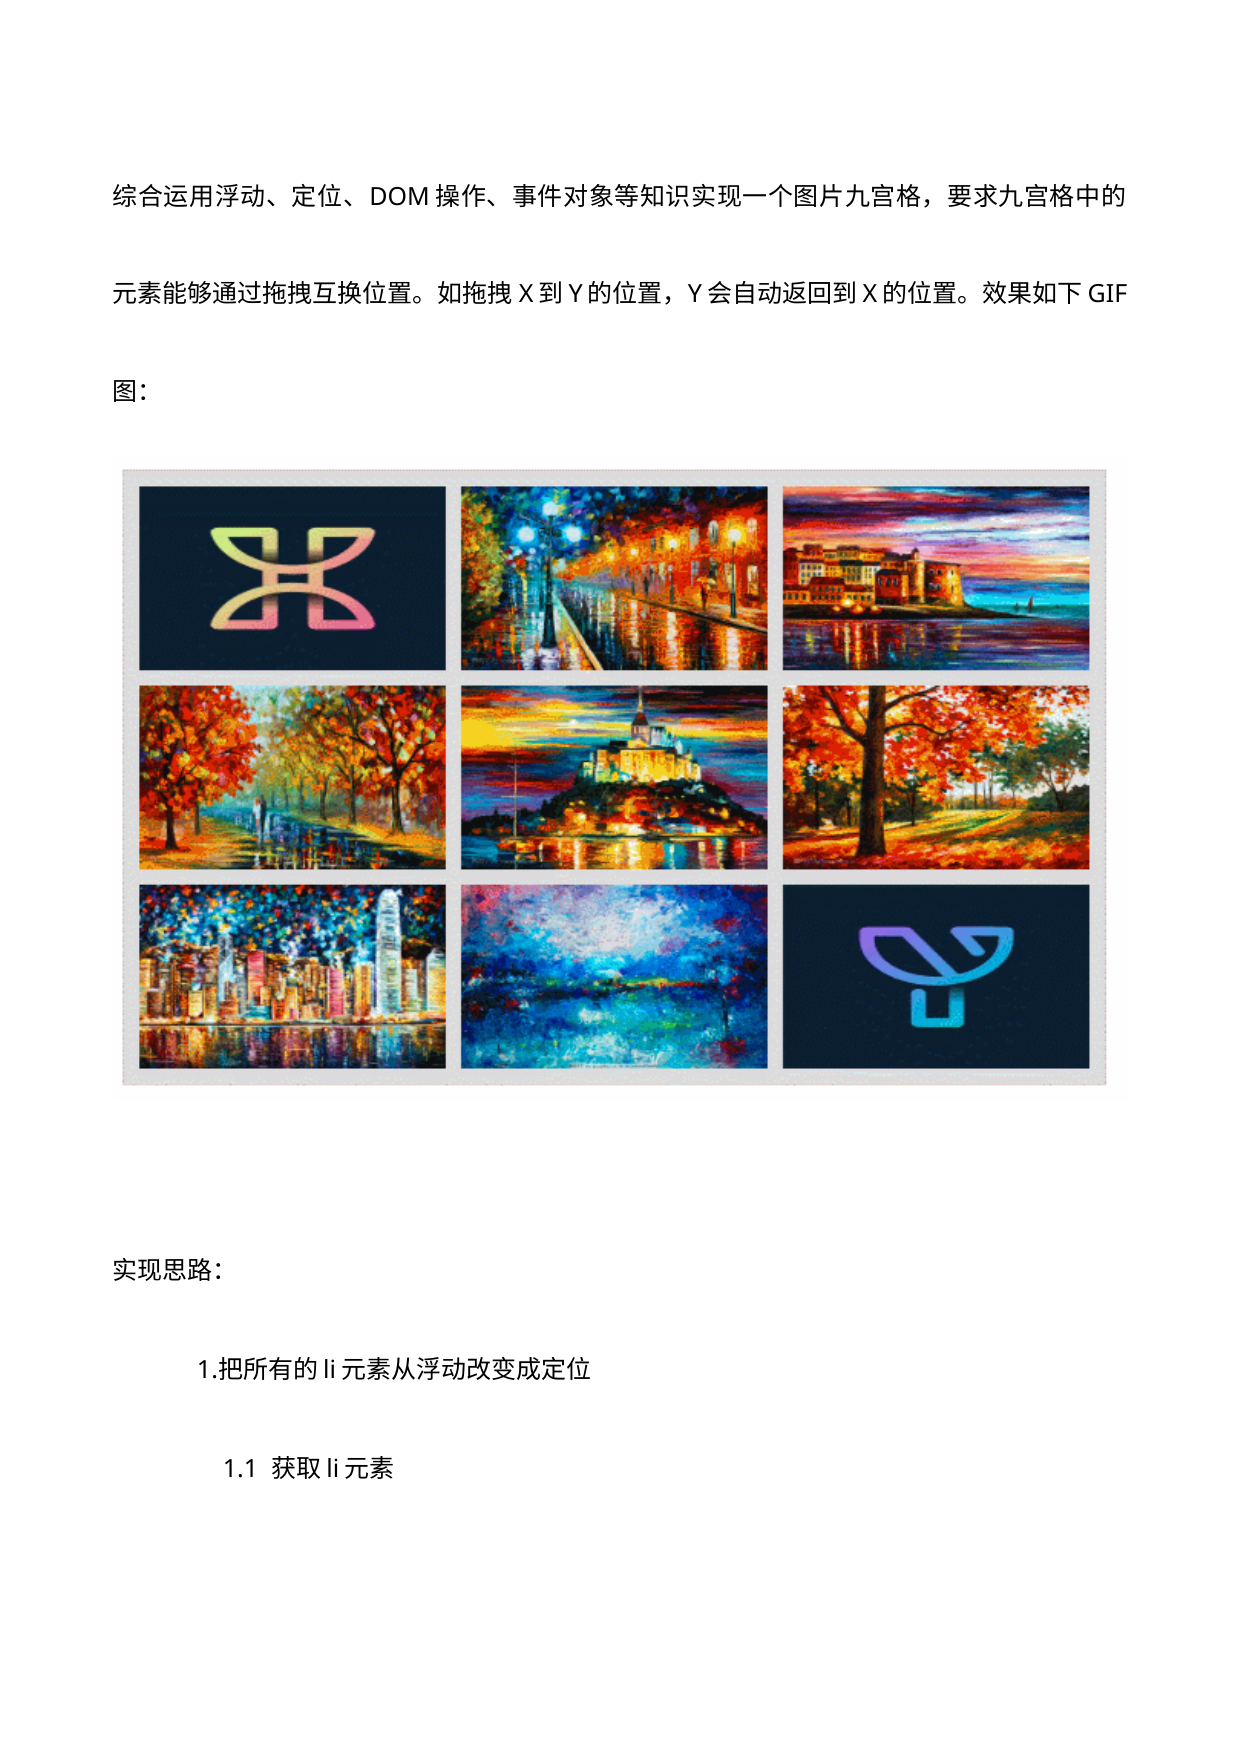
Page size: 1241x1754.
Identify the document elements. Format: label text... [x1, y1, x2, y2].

text 综合运用浮动、定位、DOM操作、事件对象等知识实现一个图片九宫格，要求九宫格中的元素能够通过拖拽互换位置。如拖拽X到Y的位置，Y会自动返回到X的位置。效果如下GIF图： [112, 162, 1128, 422]
text 1.1 获取li元素 [112, 1434, 1128, 1499]
text 1.把所有的li元素从浮动改变成定位 [112, 1335, 1128, 1400]
text 实现思路： [112, 1236, 1128, 1301]
picture [112, 456, 1128, 1101]
